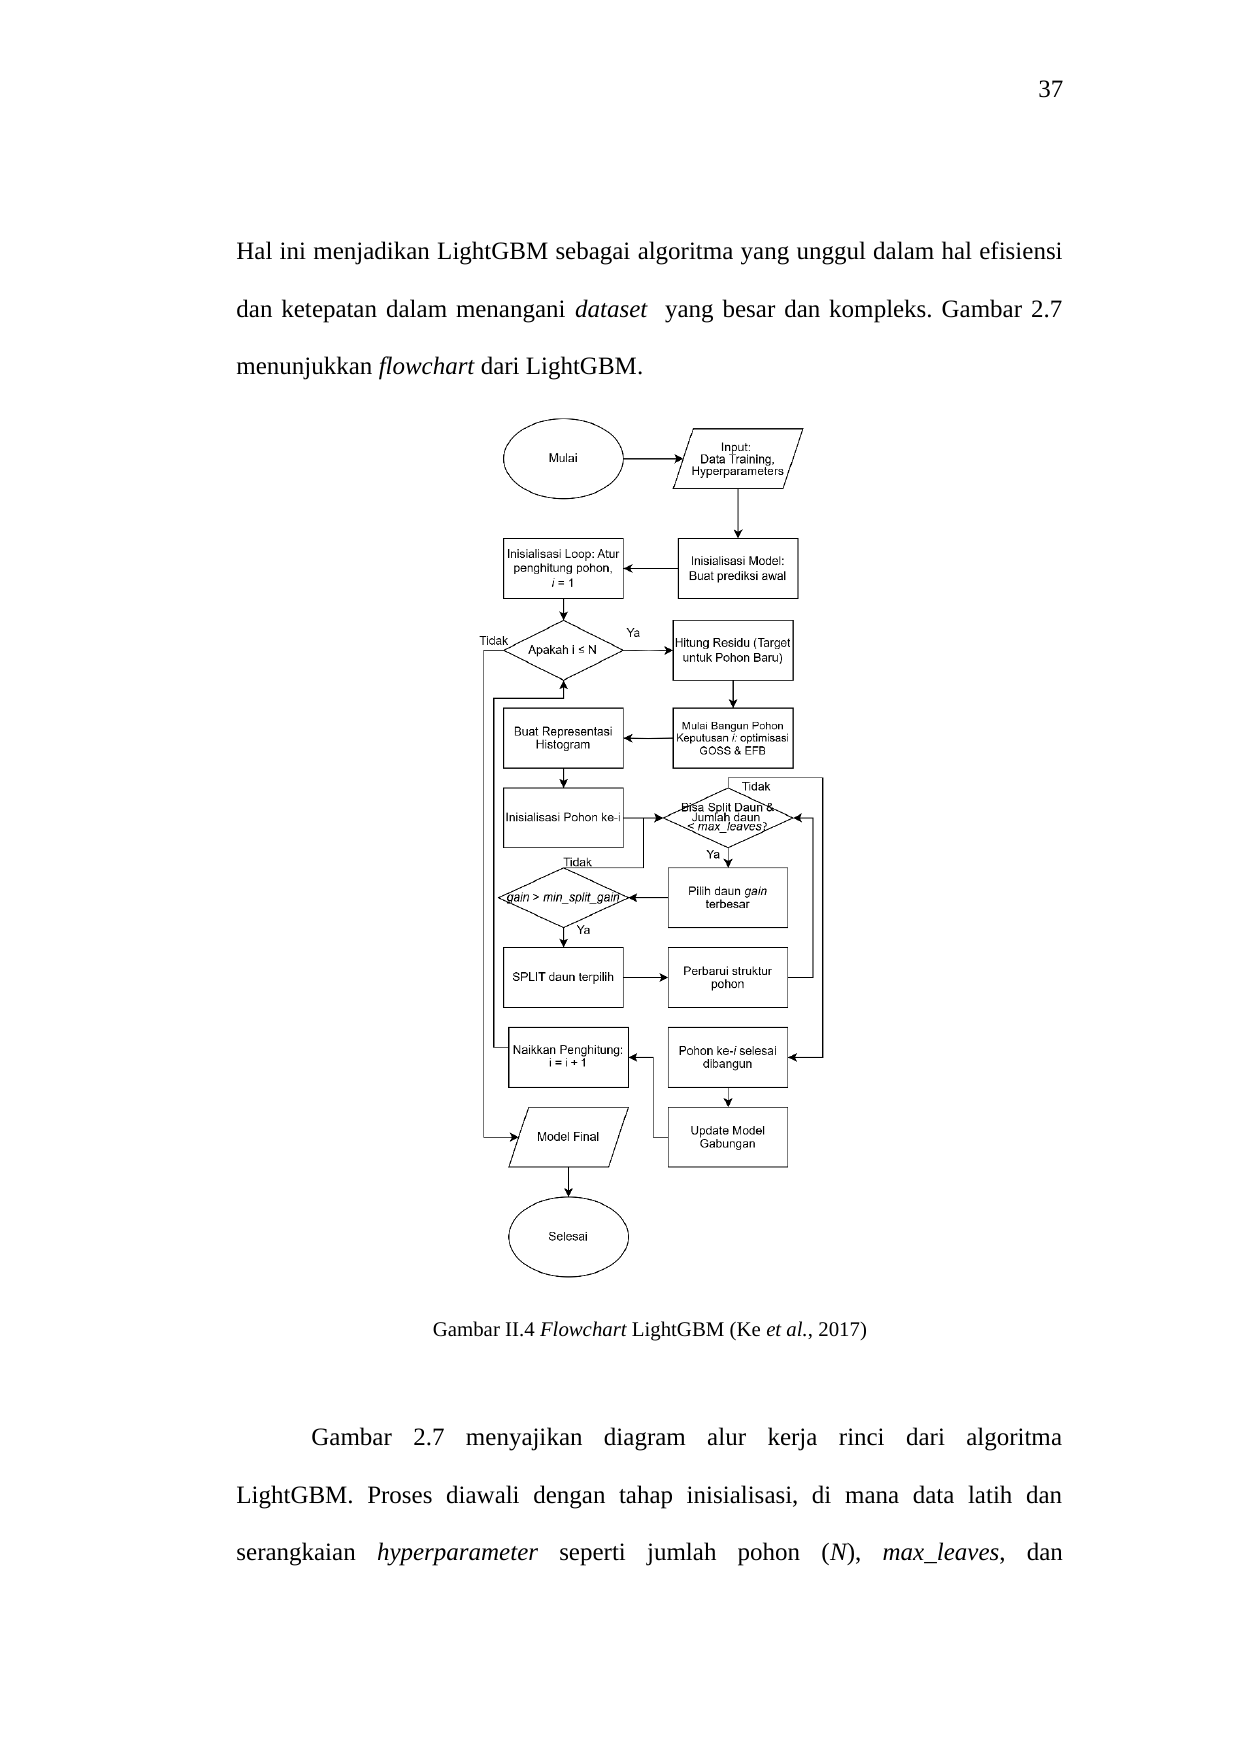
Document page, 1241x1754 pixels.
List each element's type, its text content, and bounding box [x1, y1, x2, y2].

picture [458, 408, 841, 1288]
text Flowchart LightGBM (Ke et al., 2017) [236, 1317, 1063, 1341]
